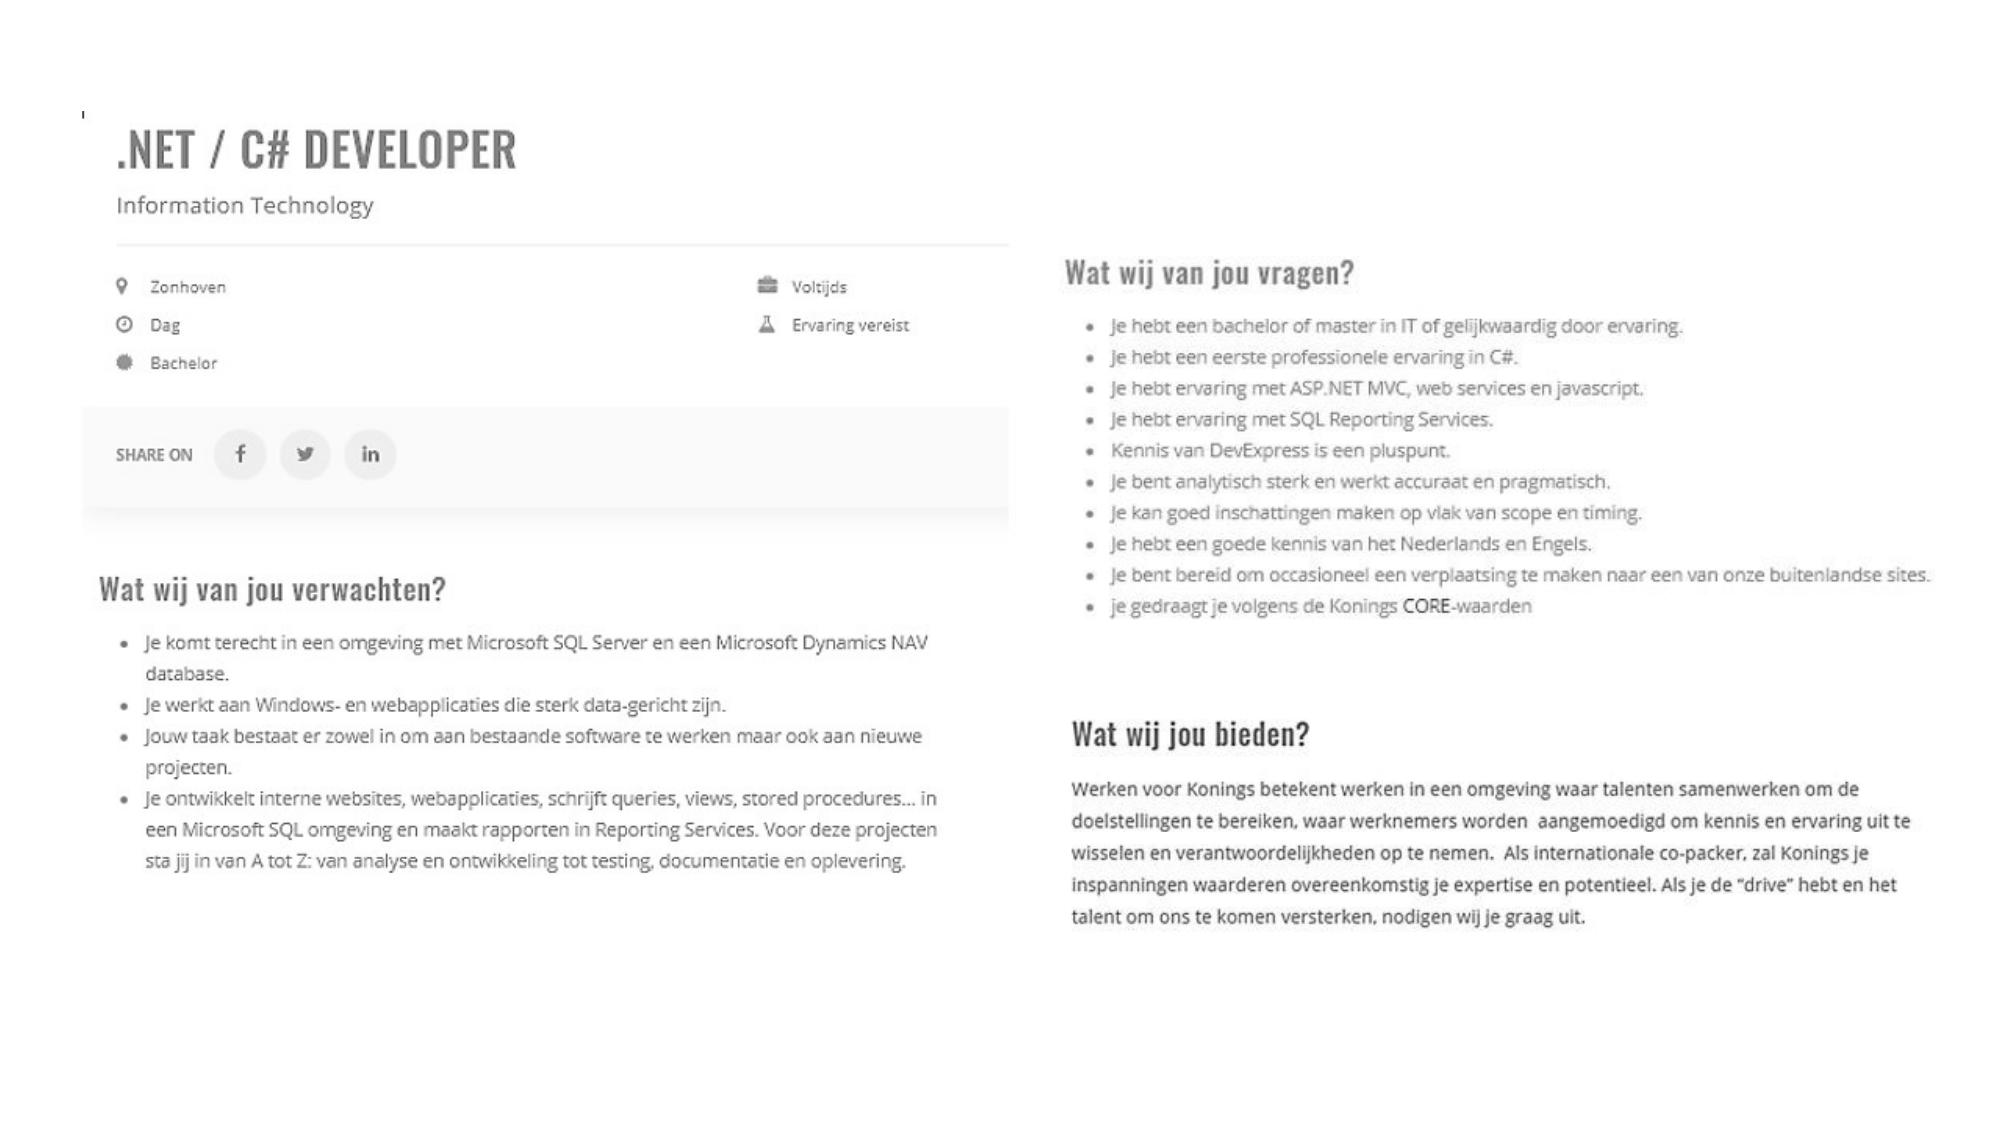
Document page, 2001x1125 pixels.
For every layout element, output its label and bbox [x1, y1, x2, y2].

picture [67, 111, 1974, 954]
